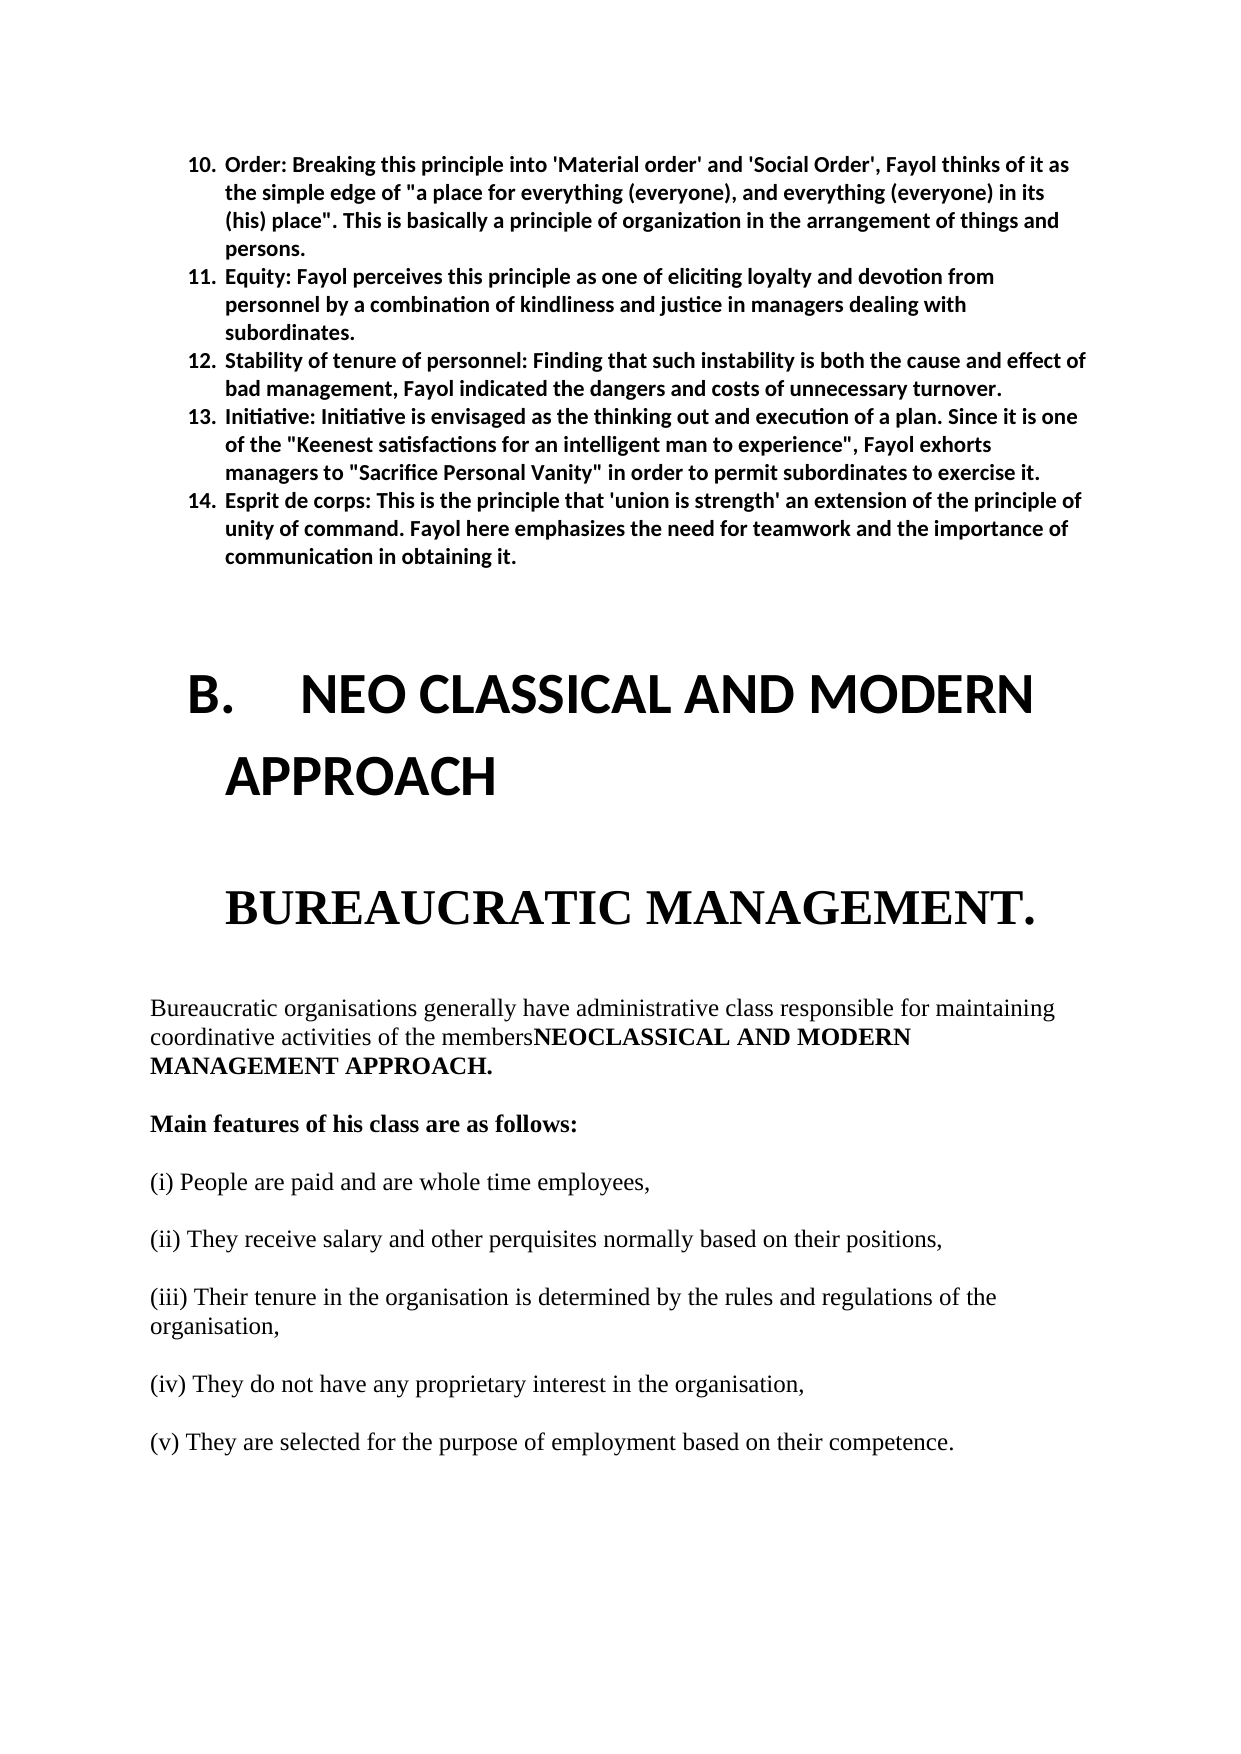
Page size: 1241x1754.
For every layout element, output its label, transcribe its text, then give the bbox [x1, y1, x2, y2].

list NEO CLASSICAL AND MODERN APPROACH [187, 657, 1090, 810]
text (iii) Their tenure in the organisation is determined by the rules and regulations of the organisation, [150, 1282, 1090, 1340]
list Order: Breaking this principle into 'Material order' and 'Social Order', Fayol thinks of it as the simple edge of "a place for everything (everyone), and everything (everyone) in its (his) place". This is basically a principle of organization in the arrangement of things and persons. [187, 150, 1090, 262]
list Equity: Fayol perceives this principle as one of eliciting loyalty and devotion from personnel by a combination of kindliness and justice in managers dealing with subordinates. [187, 262, 1090, 346]
text Main features of his class are as follows: [150, 1109, 1090, 1137]
text (i) People are paid and are whole time employees, [150, 1167, 1090, 1195]
text (v) They are selected for the purpose of employment based on their competence. [150, 1427, 1090, 1456]
list Stability of tenure of personnel: Finding that such instability is both the cause and effect of bad management, Fayol indicated the dangers and costs of unnecessary turnover. [187, 346, 1090, 402]
list BUREAUCRATIC MANAGEMENT. [225, 878, 1090, 935]
text (iv) They do not have any proprietary interest in the organisation, [150, 1369, 1090, 1398]
list Initiative: Initiative is envisaged as the thinking out and execution of a plan. Since it is one of the "Keenest satisfactions for an intelligent man to experience", Fayol exhorts managers to "Sacrifice Personal Vanity" in order to permit subordinates to exercise it. [187, 402, 1090, 486]
list Esprit de corps: This is the principle that 'union is strength' an extension of the principle of unity of command. Fayol here emphasizes the need for teamwork and the importance of communication in obtaining it. [187, 486, 1090, 570]
text Bureaucratic organisations generally have administrative class responsible for maintaining coordinative activities of the membersNEOCLASSICAL AND MODERN MANAGEMENT APPROACH. [150, 993, 1090, 1079]
text (ii) They receive salary and other perquisites normally based on their positions, [150, 1224, 1090, 1253]
